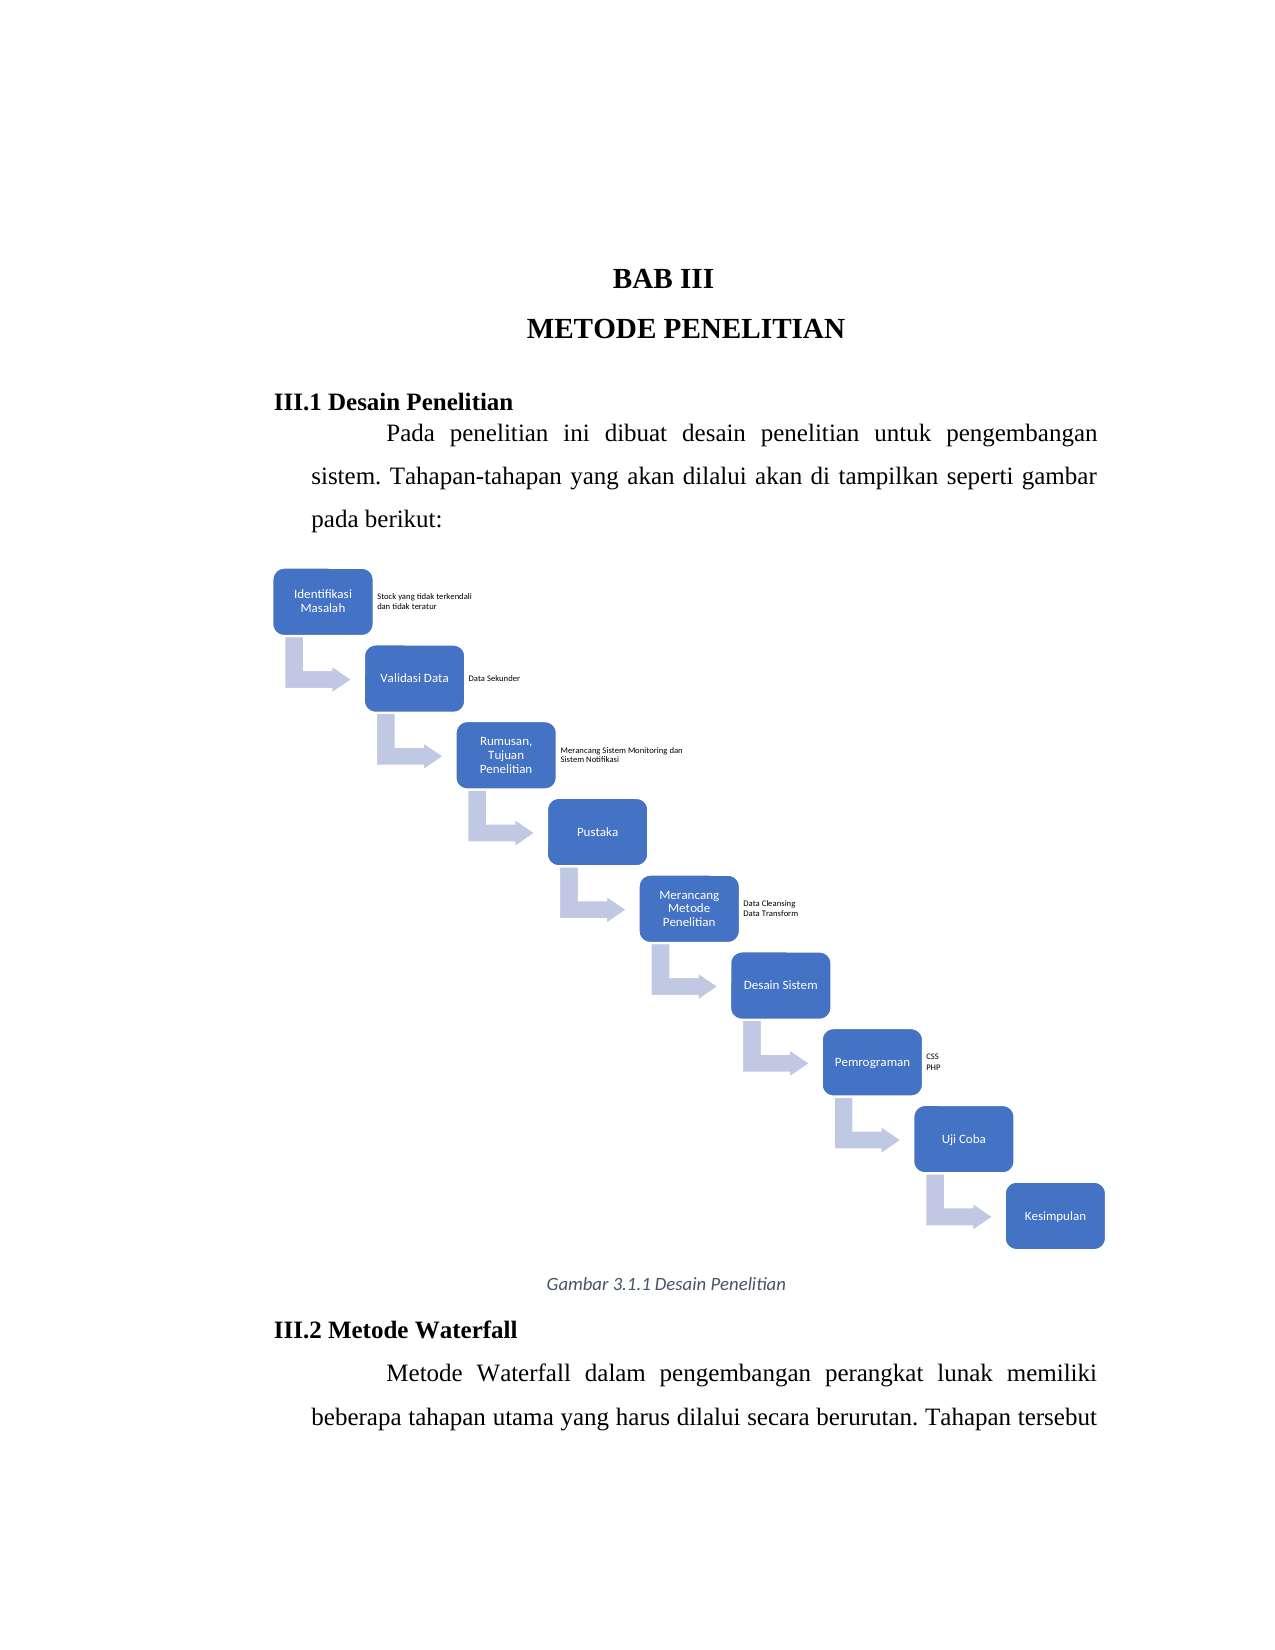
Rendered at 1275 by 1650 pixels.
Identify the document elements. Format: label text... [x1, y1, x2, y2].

subtitle METODE PENELITIAN [236, 261, 1098, 345]
subtitle Metode Waterfall [274, 1315, 1098, 1344]
subtitle Desain Penelitian [274, 387, 1098, 416]
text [311, 1358, 1098, 1430]
text Pada penelitian ini dibuat desain penelitian untuk pengembangan sistem. Tahapan-tahapan yang akan dilalui akan di tampilkan seperti gambar pada berikut: [311, 418, 1098, 533]
